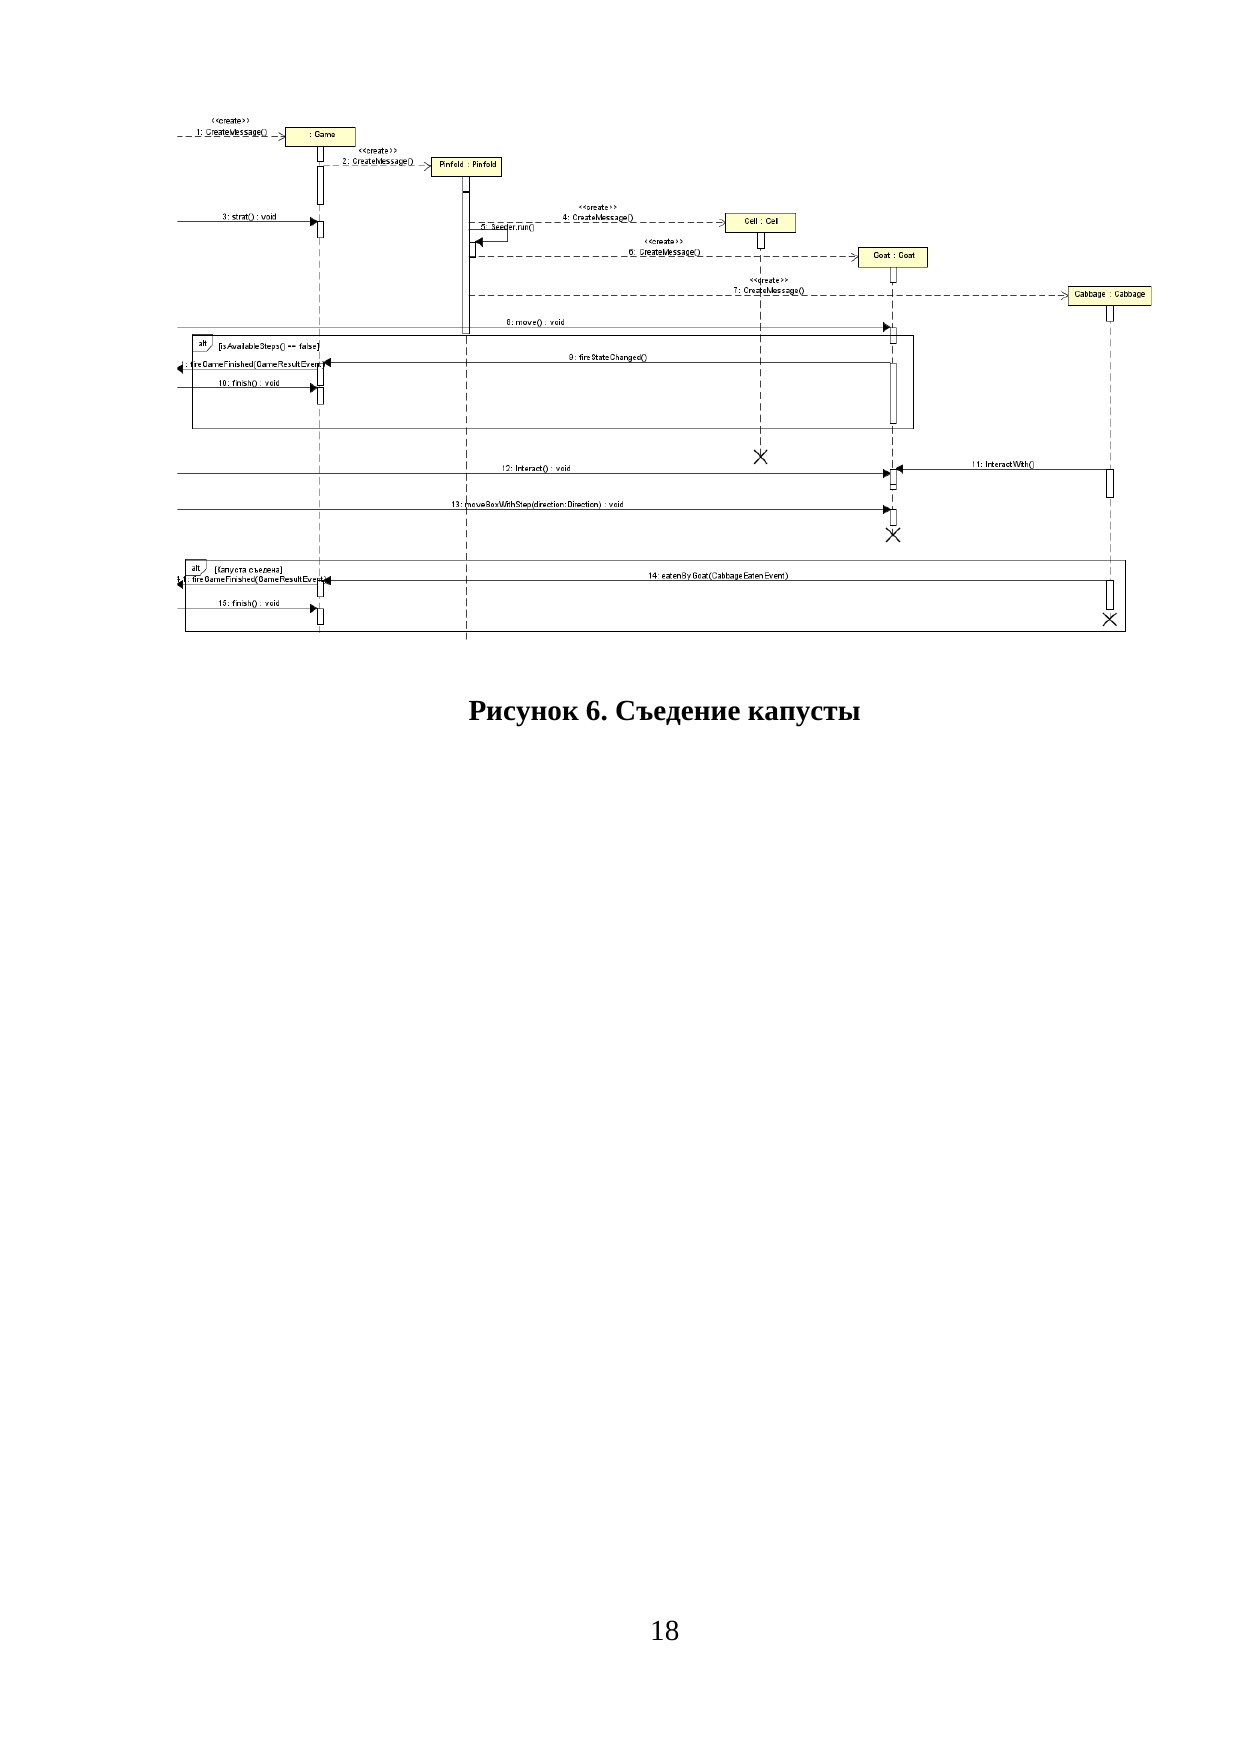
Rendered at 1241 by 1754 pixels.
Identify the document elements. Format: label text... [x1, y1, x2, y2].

text Рисунок 6. Съедение капусты [177, 693, 1152, 727]
picture [177, 118, 1152, 656]
